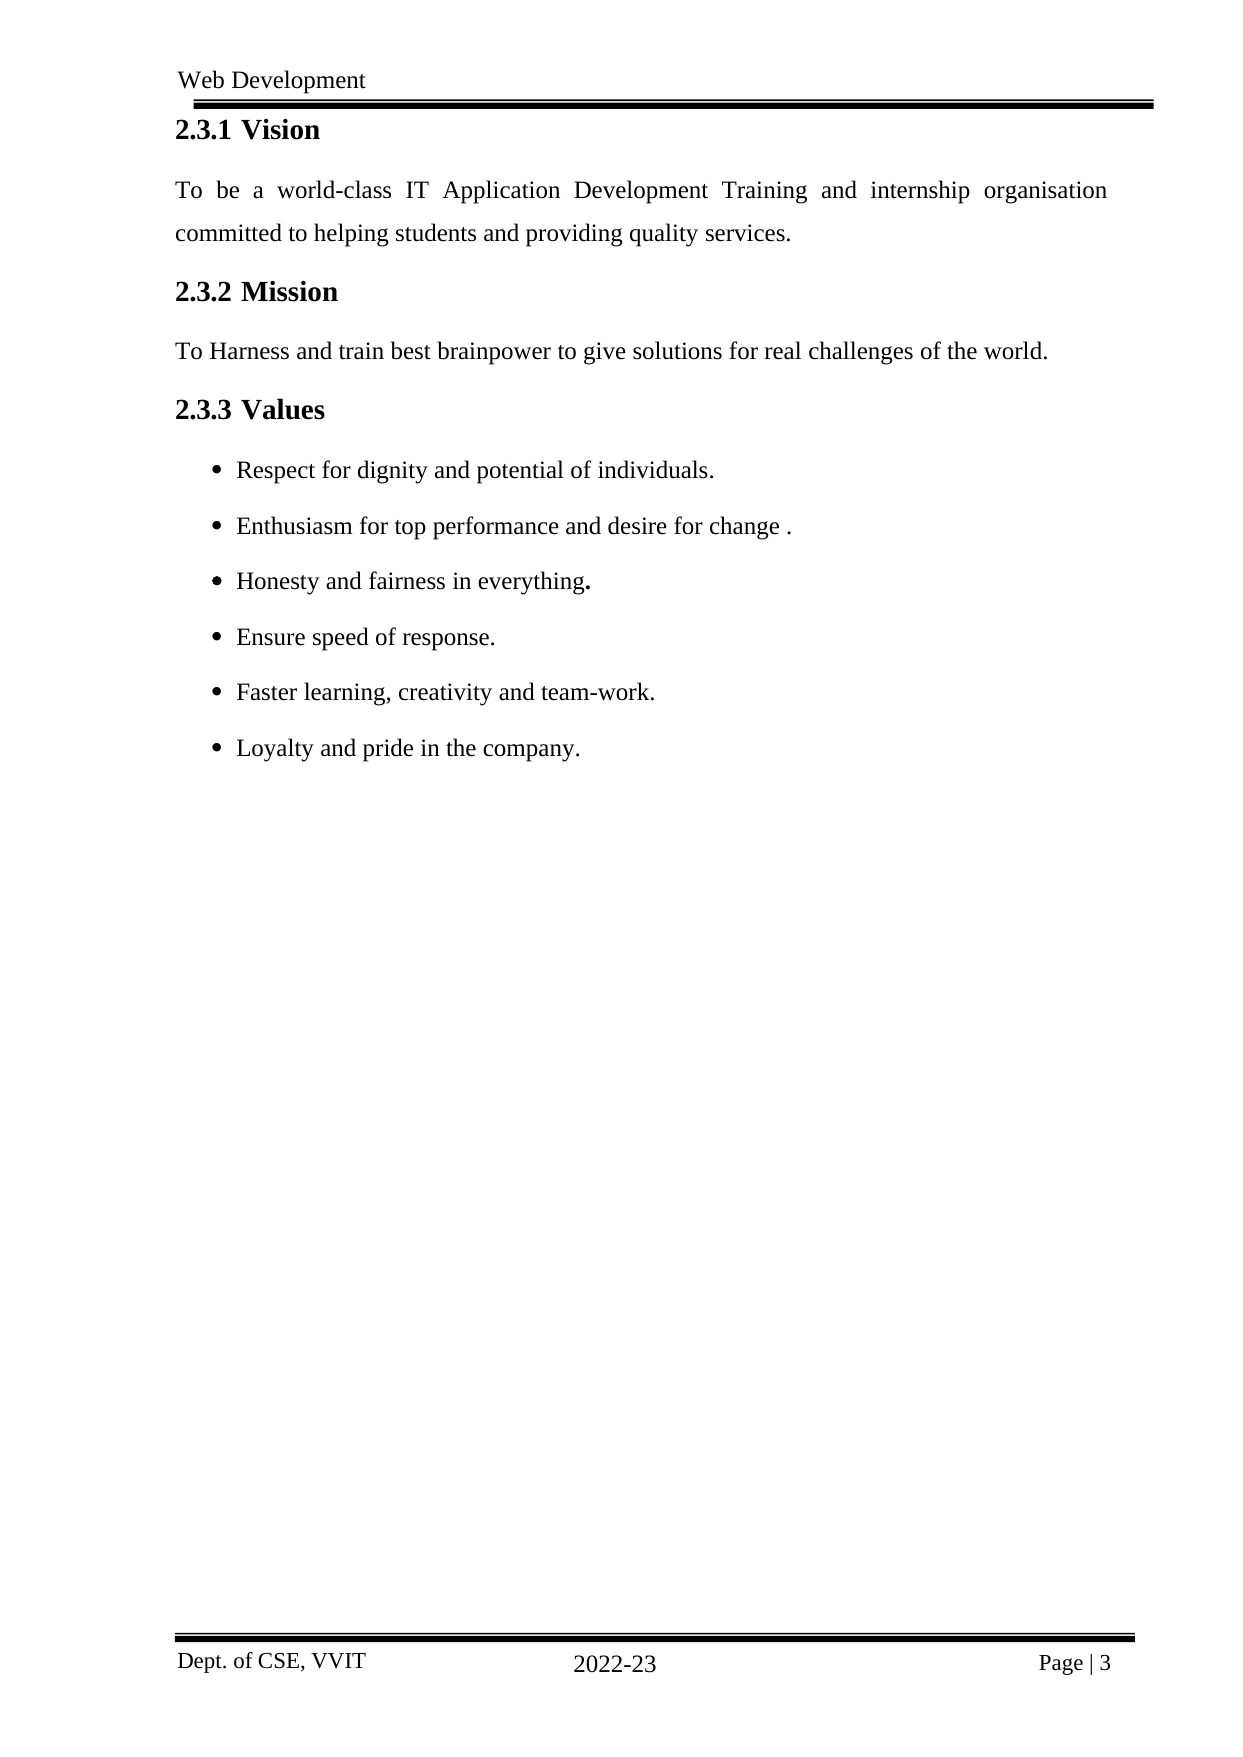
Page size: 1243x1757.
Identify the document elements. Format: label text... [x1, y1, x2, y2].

list Faster learning, creativity and team-work. [212, 677, 1166, 706]
list Enthusiasm for top performance and desire for change . [212, 511, 1166, 539]
subtitle Values [175, 392, 1166, 426]
list Loyalty and pride in the company. [212, 733, 1166, 762]
list Honesty and fairness in everything. [212, 566, 1166, 595]
text To Harness and train best brainpower to give solutions for real challenges of the world. [175, 336, 1166, 365]
subtitle Vision [175, 112, 1166, 146]
list Respect for dignity and potential of individuals. [212, 455, 1166, 484]
list Ensure speed of response. [212, 622, 1166, 651]
text To be a world-class IT Application Development Training and internship organisation committed to helping students and providing quality services. [175, 175, 1107, 247]
subtitle Mission [175, 274, 1166, 307]
